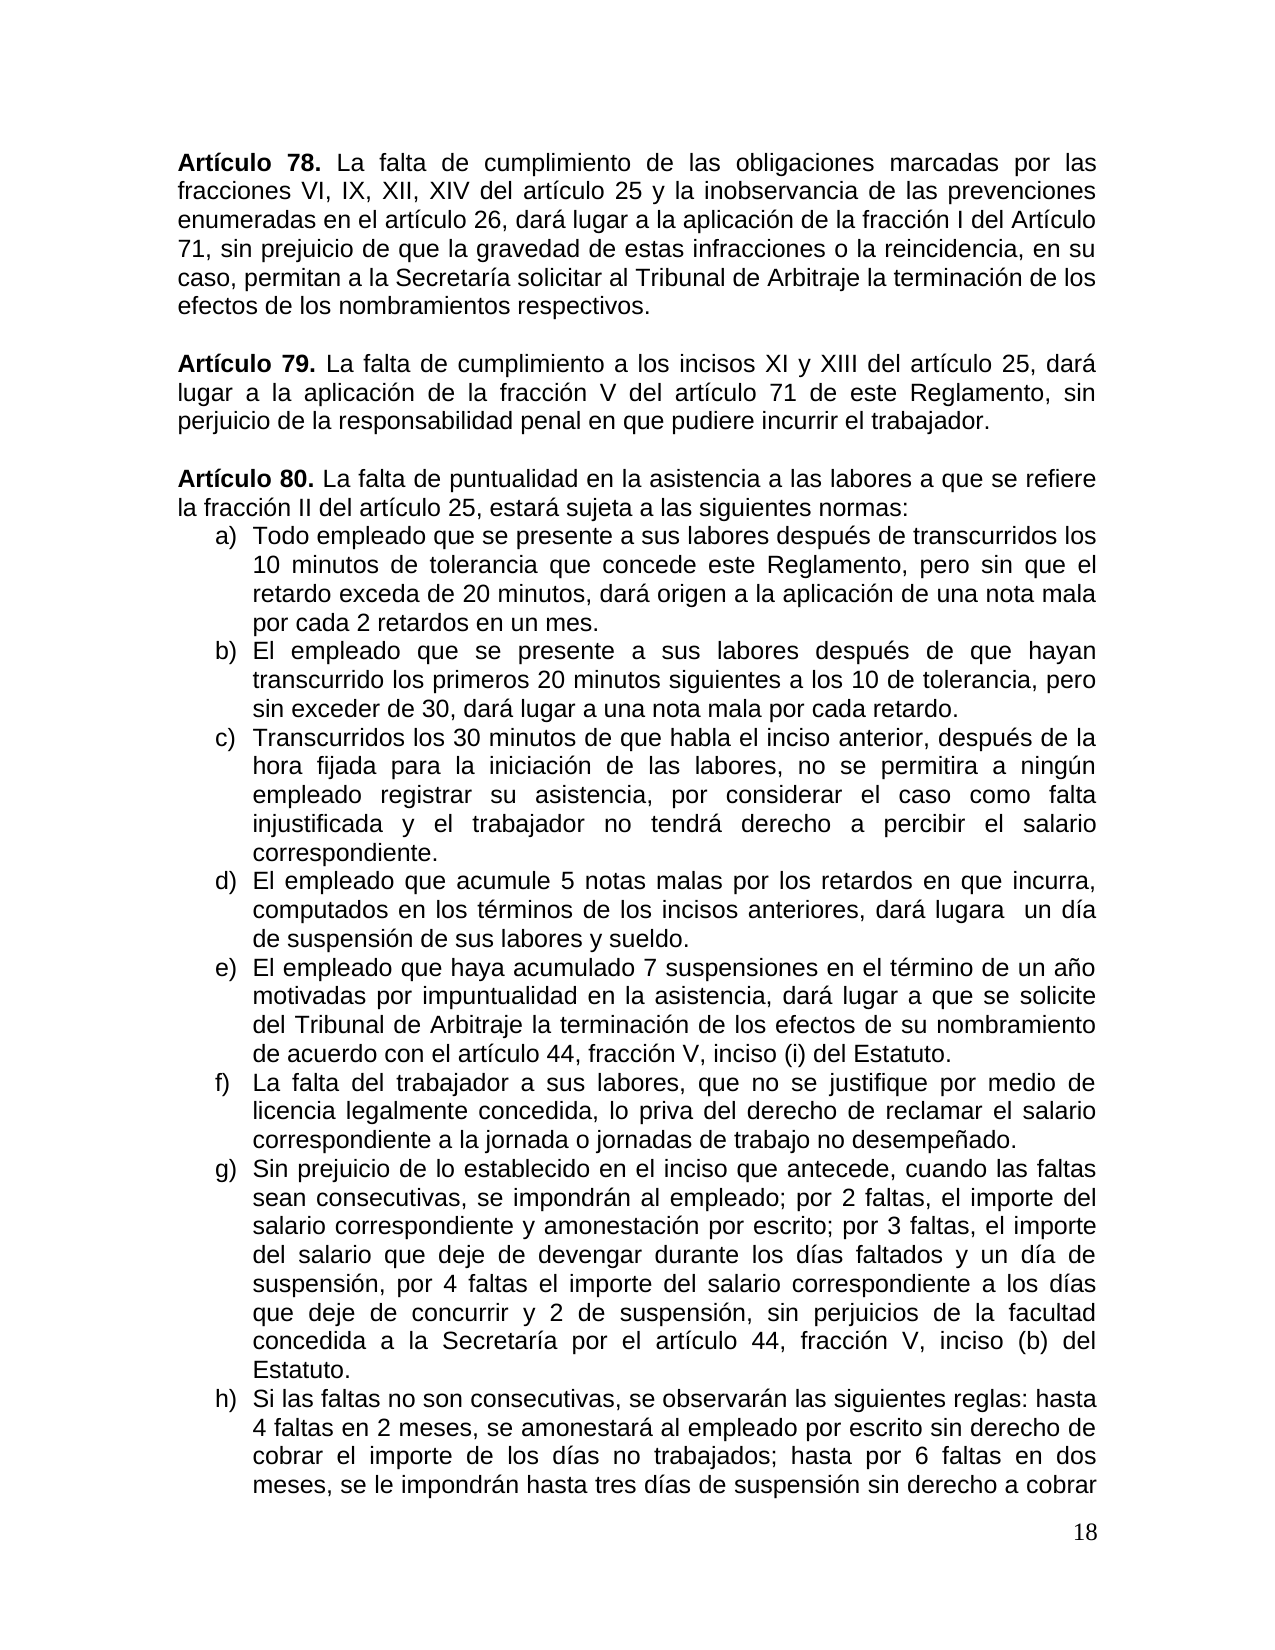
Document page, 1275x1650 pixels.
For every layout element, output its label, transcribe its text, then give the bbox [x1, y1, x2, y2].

list La falta del trabajador a sus labores, que no se justifique por medio de licencia legalmente concedida, lo priva del derecho de reclamar el salario correspondiente a la jornada o jornadas de trabajo no desempeñado. [215, 1068, 1098, 1154]
list Todo empleado que se presente a sus labores después de transcurridos los 10 minutos de tolerancia que concede este Reglamento, pero sin que el retardo exceda de 20 minutos, dará origen a la aplicación de una nota mala por cada 2 retardos en un mes. [215, 521, 1098, 636]
text Artículo 79. La falta de cumplimiento a los incisos XI y XIII del artículo 25, dará lugar a la aplicación de la fracción V del artículo 71 de este Reglamento, sin perjuicio de la responsabilidad penal en que pudiere incurrir el trabajador. [177, 349, 1098, 435]
list El empleado que se presente a sus labores después de que hayan transcurrido los primeros 20 minutos siguientes a los 10 de tolerancia, pero sin exceder de 30, dará lugar a una nota mala por cada retardo. [215, 636, 1098, 723]
list El empleado que haya acumulado 7 suspensiones en el término de un año motivadas por impuntualidad en la asistencia, dará lugar a que se solicite del Tribunal de Arbitraje la terminación de los efectos de su nombramiento de acuerdo con el artículo 44, fracción V, inciso (i) del Estatuto. [215, 953, 1098, 1068]
list Sin prejuicio de lo establecido en el inciso que antecede, cuando las faltas sean consecutivas, se impondrán al empleado; por 2 faltas, el importe del salario correspondiente y amonestación por escrito; por 3 faltas, el importe del salario que deje de devengar durante los días faltados y un día de suspensión, por 4 faltas el importe del salario correspondiente a los días que deje de concurrir y 2 de suspensión, sin perjuicios de la facultad concedida a la Secretaría por el artículo 44, fracción V, inciso (b) del Estatuto. [215, 1154, 1098, 1384]
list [215, 1384, 1098, 1499]
list El empleado que acumule 5 notas malas por los retardos en que incurra, computados en los términos de los incisos anteriores, dará lugara un día de suspensión de sus labores y sueldo. [215, 866, 1098, 953]
text Artículo 80. La falta de puntualidad en la asistencia a las labores a que se refiere la fracción II del artículo 25, estará sujeta a las siguientes normas: [177, 464, 1098, 521]
list Transcurridos los 30 minutos de que habla el inciso anterior, después de la hora fijada para la iniciación de las labores, no se permitira a ningún empleado registrar su asistencia, por considerar el caso como falta injustificada y el trabajador no tendrá derecho a percibir el salario correspondiente. [215, 723, 1098, 866]
text Artículo 78. La falta de cumplimiento de las obligaciones marcadas por las fracciones VI, IX, XII, XIV del artículo 25 y la inobservancia de las prevenciones enumeradas en el artículo 26, dará lugar a la aplicación de la fracción I del Artículo 71, sin prejuicio de que la gravedad de estas infracciones o la reincidencia, en su caso, permitan a la Secretaría solicitar al Tribunal de Arbitraje la terminación de los efectos de los nombramientos respectivos. [177, 148, 1098, 320]
